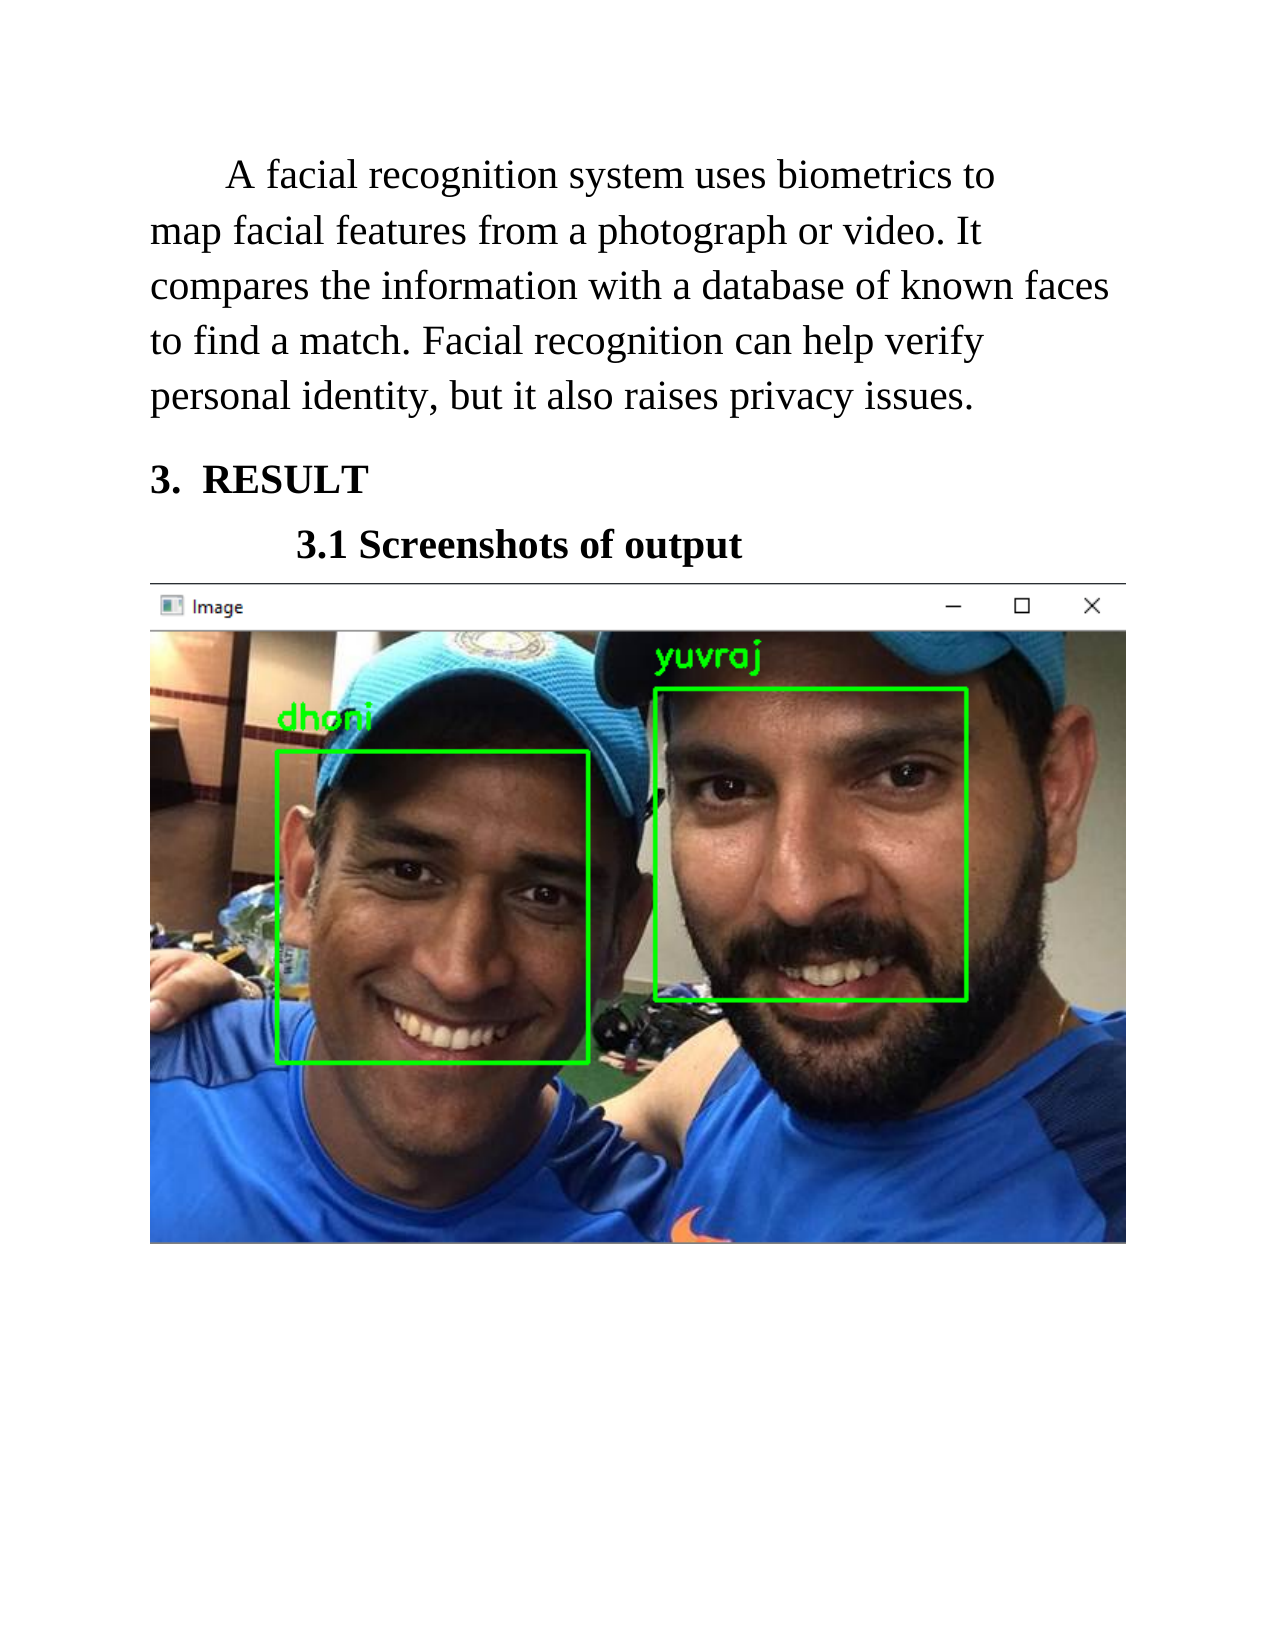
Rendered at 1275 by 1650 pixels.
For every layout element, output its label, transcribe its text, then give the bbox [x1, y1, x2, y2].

text A facial recognition system uses biometrics to map facial features from a photograph or video. It compares the information with a database of known faces to find a match. Facial recognition can help verify personal identity, but it also raises privacy issues. [150, 150, 1125, 418]
picture [150, 583, 1126, 1244]
text 3. RESULT [150, 455, 1125, 503]
text 3.1 Screenshots of output [150, 519, 1125, 567]
